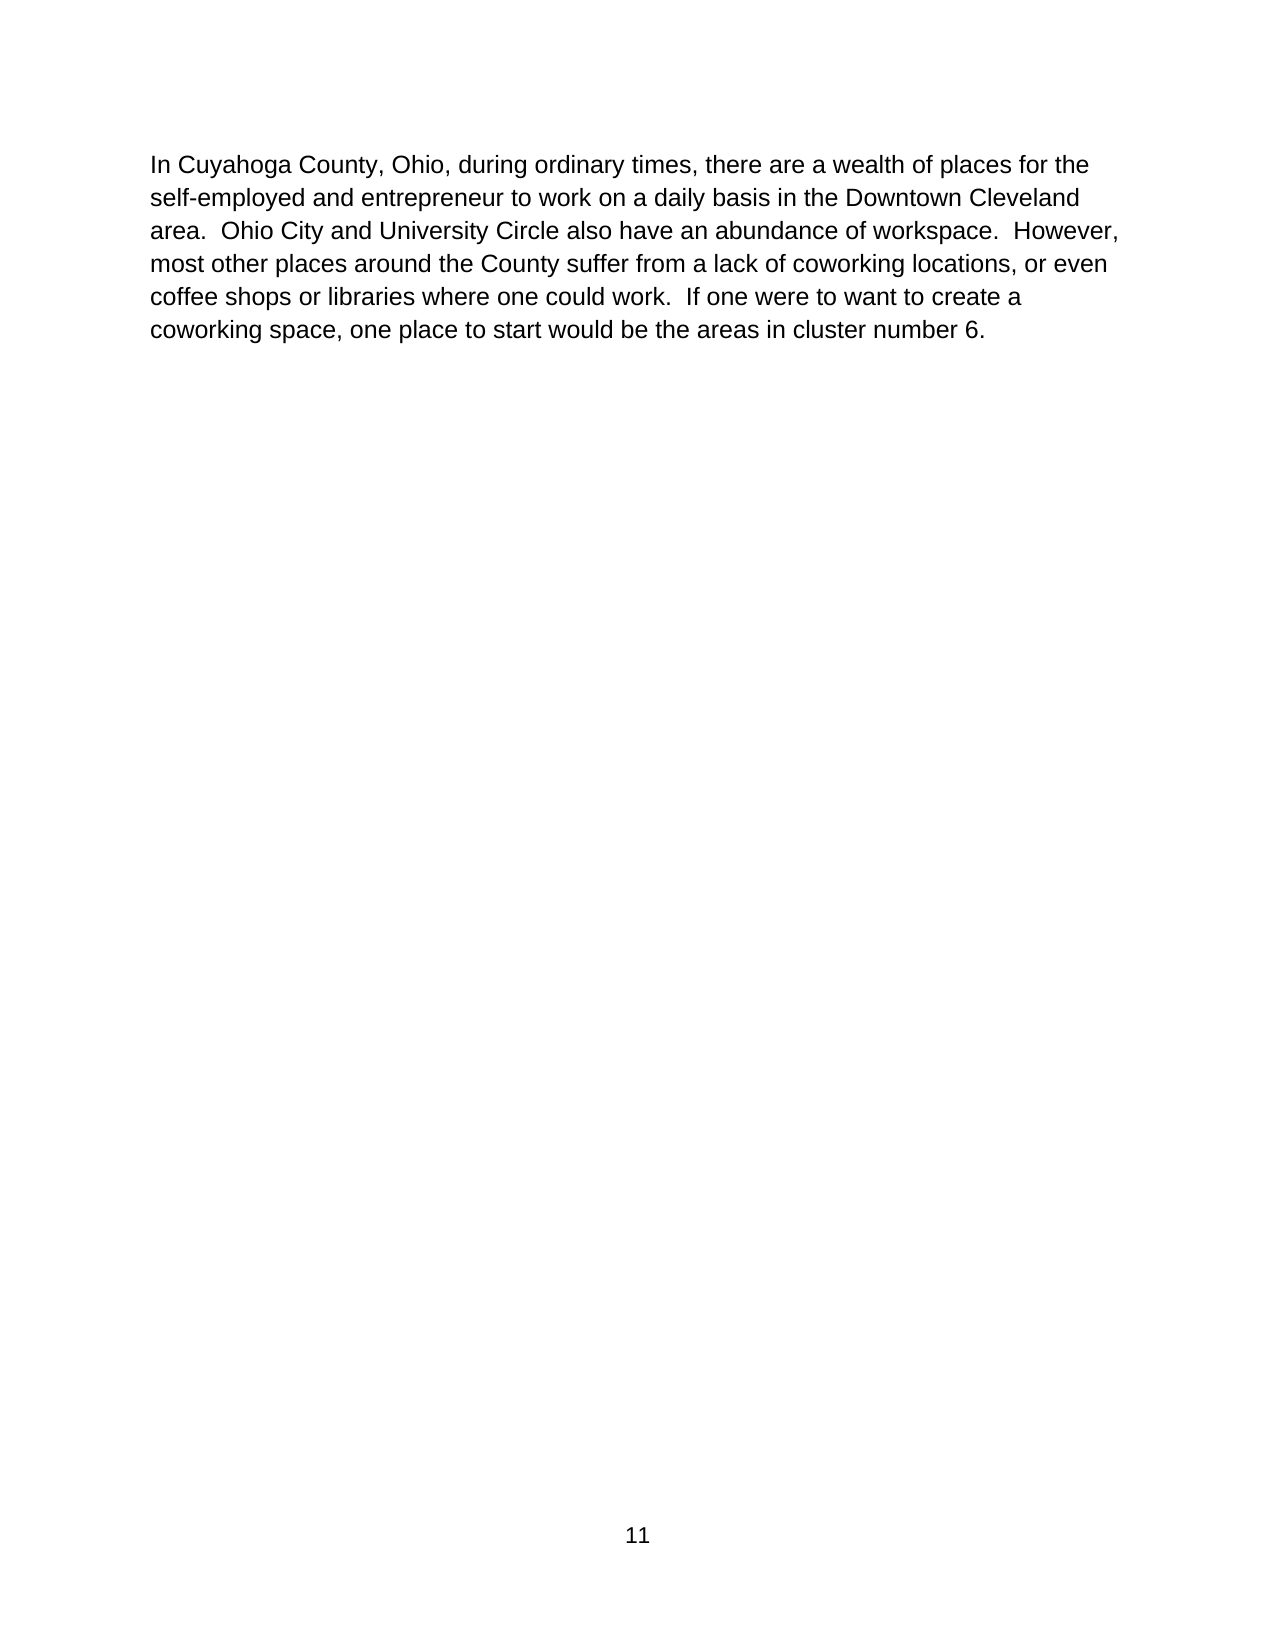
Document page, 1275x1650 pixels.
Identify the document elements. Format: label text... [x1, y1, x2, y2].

text In Cuyahoga County, Ohio, during ordinary times, there are a wealth of places for the self-employed and entrepreneur to work on a daily basis in the Downtown Cleveland area. Ohio City and University Circle also have an abundance of workspace. However, most other places around the County suffer from a lack of coworking locations, or even coffee shops or libraries where one could work. If one were to want to create a coworking space, one place to start would be the areas in cluster number 6. [150, 150, 1125, 344]
